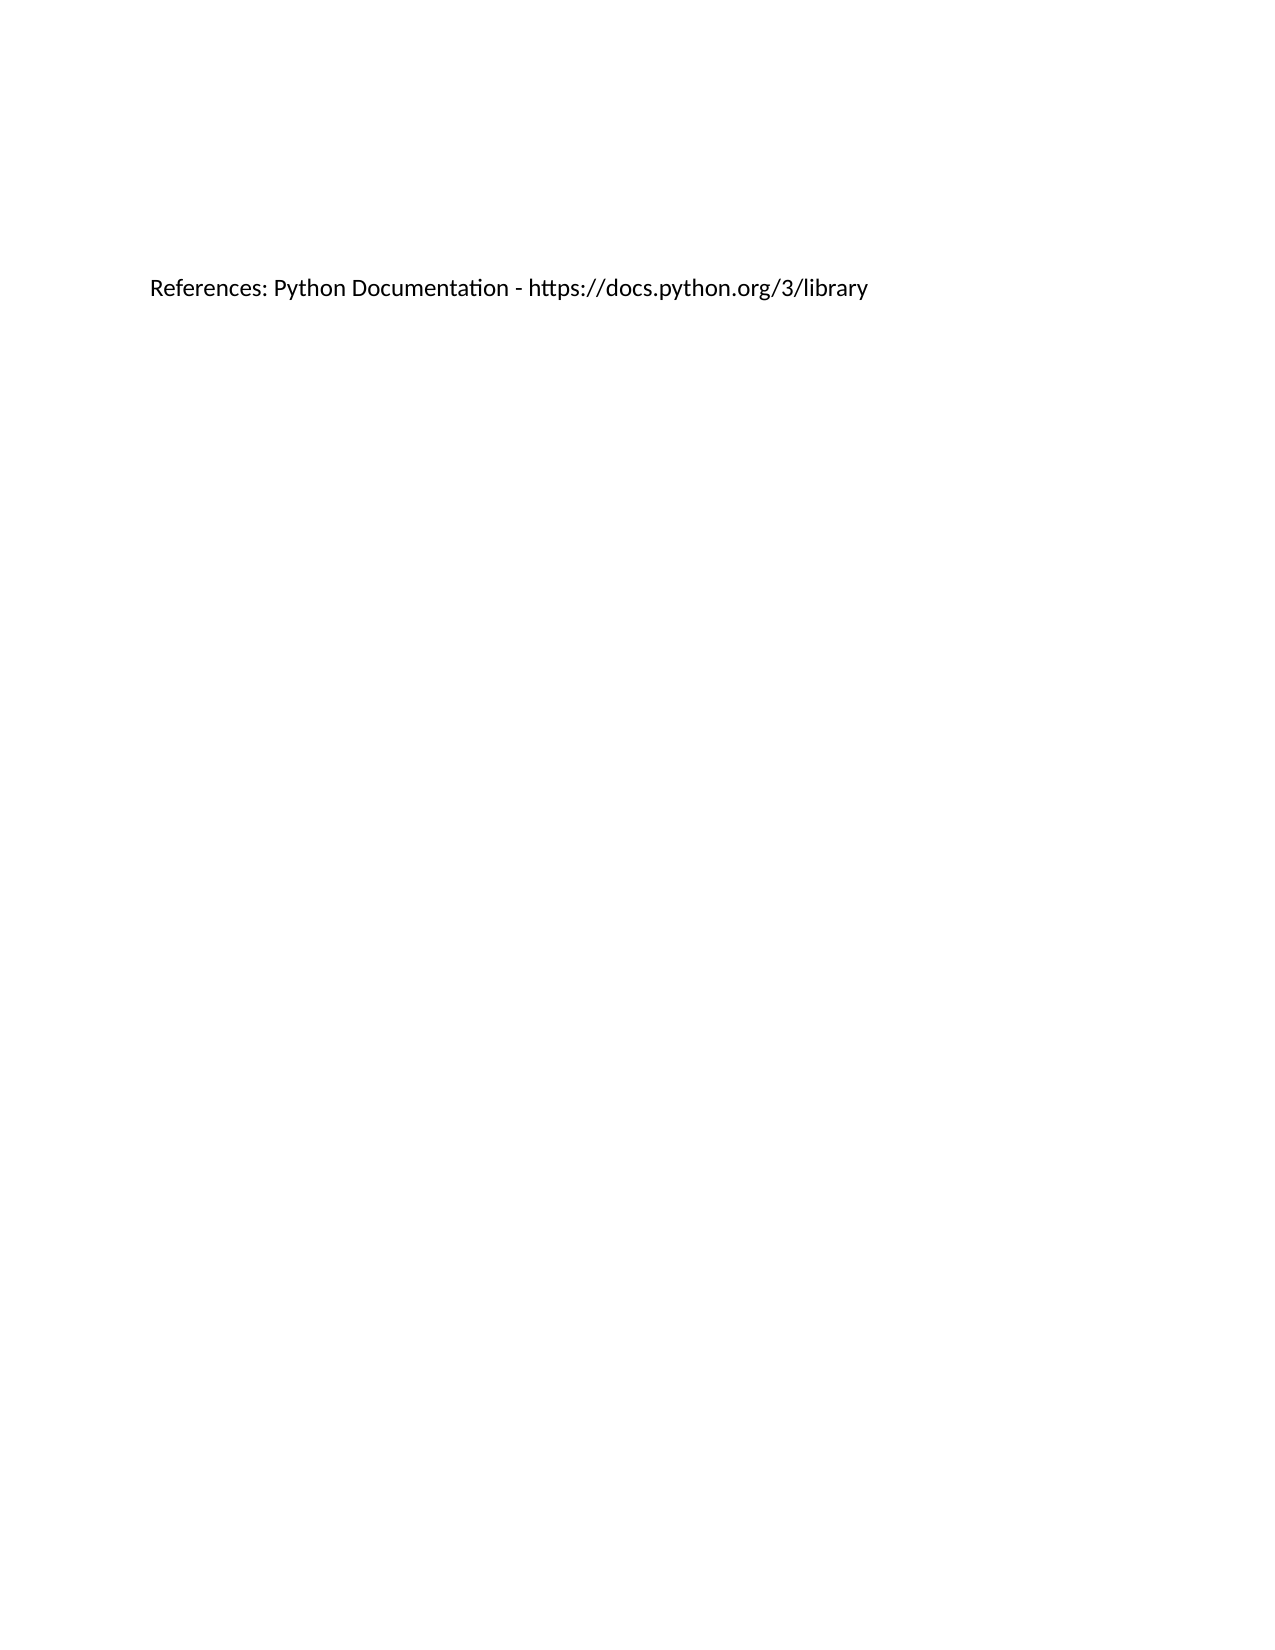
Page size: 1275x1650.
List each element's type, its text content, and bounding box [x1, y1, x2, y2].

text References: Python Documentation - https://docs.python.org/3/library [150, 272, 1125, 303]
